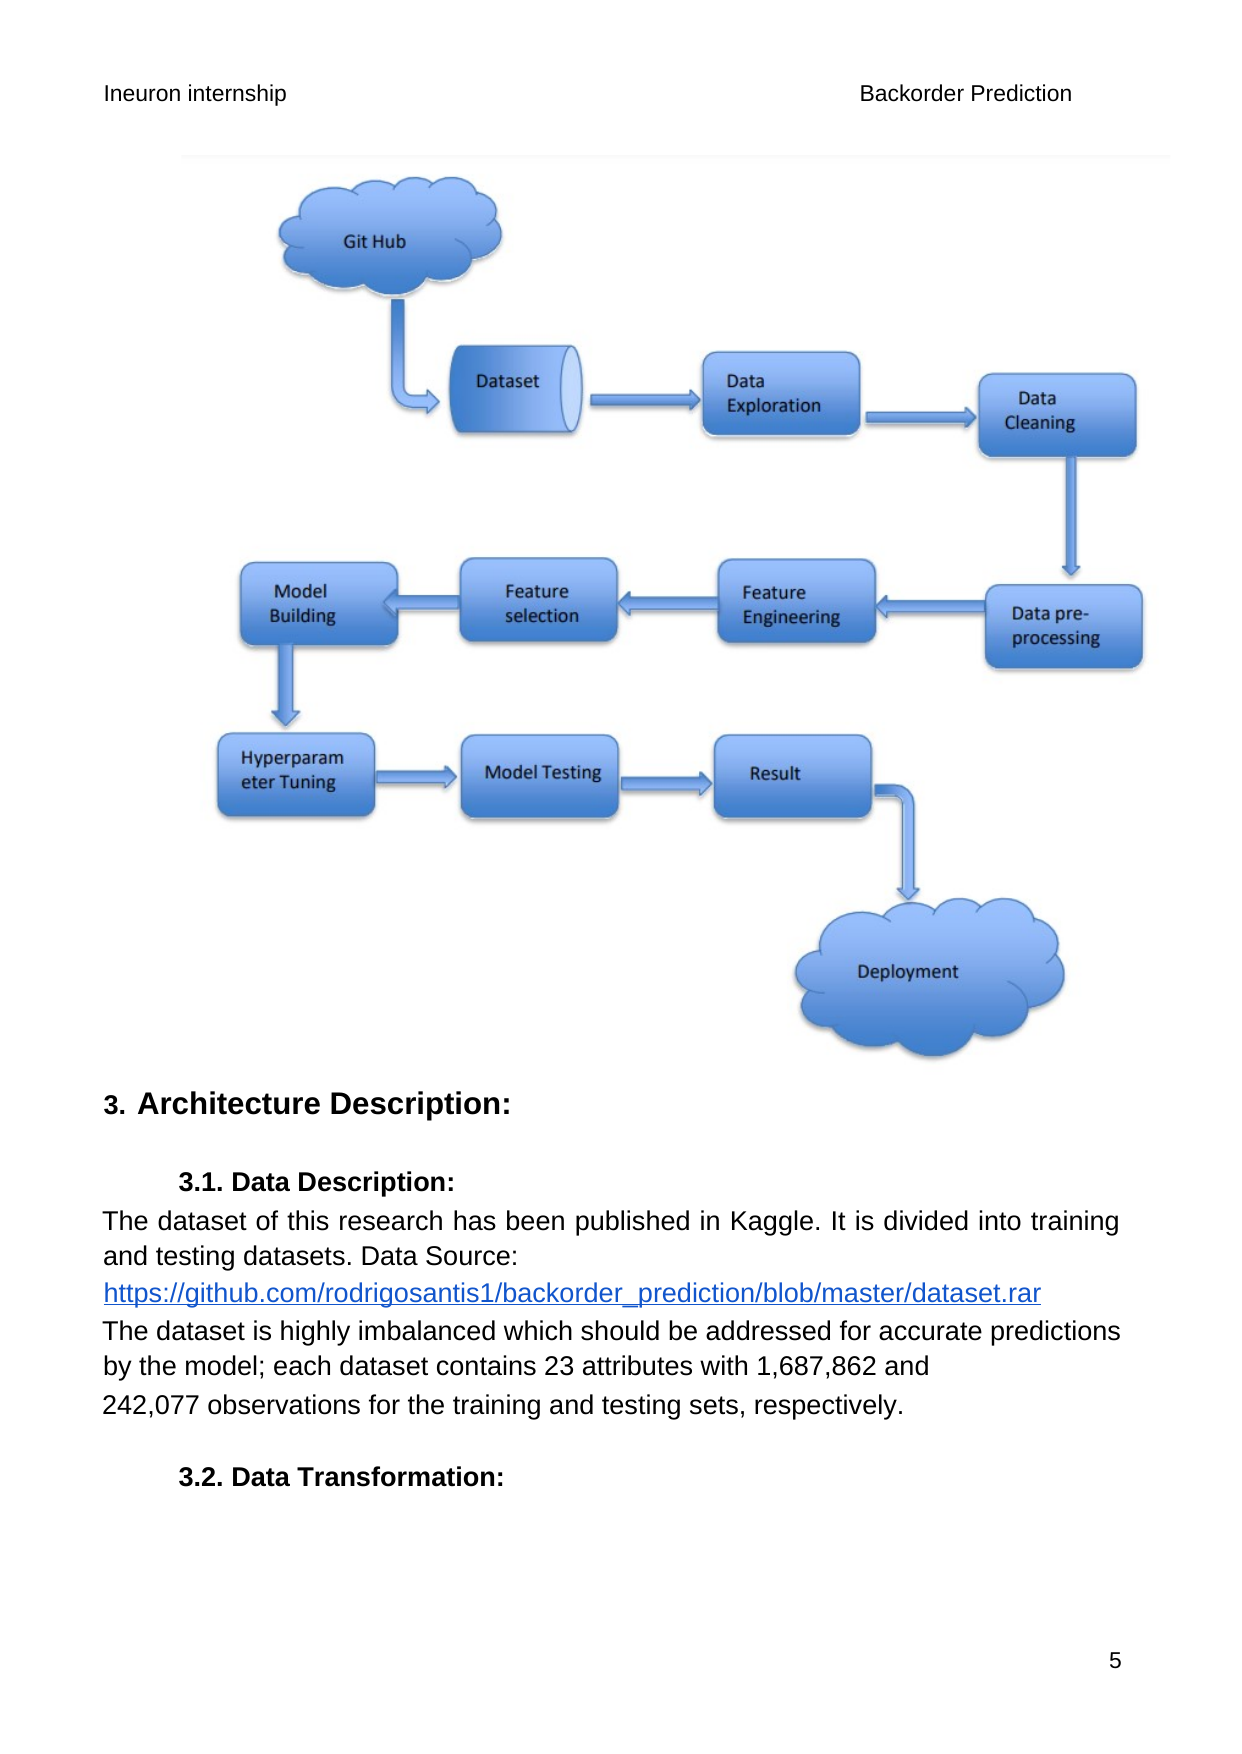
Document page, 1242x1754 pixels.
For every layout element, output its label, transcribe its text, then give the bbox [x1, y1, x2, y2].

text https://github.com/rodrigosantis1/backorder_prediction/blob/master/dataset.rar [103, 1277, 1121, 1308]
text The dataset is highly imbalanced which should be addressed for accurate predictions by the model; each dataset contains 23 attributes with 1,687,862 and [102, 1315, 1121, 1381]
list Data Transformation: [178, 1461, 1121, 1492]
list Architecture Description: [103, 1085, 1121, 1121]
text The dataset of this research has been published in Kaggle. It is divided into training and testing datasets. Data Source: [102, 1204, 1121, 1271]
picture [181, 155, 1171, 1083]
list Data Description: [178, 1166, 1121, 1197]
text 242,077 observations for the training and testing sets, respectively. [102, 1389, 1121, 1420]
